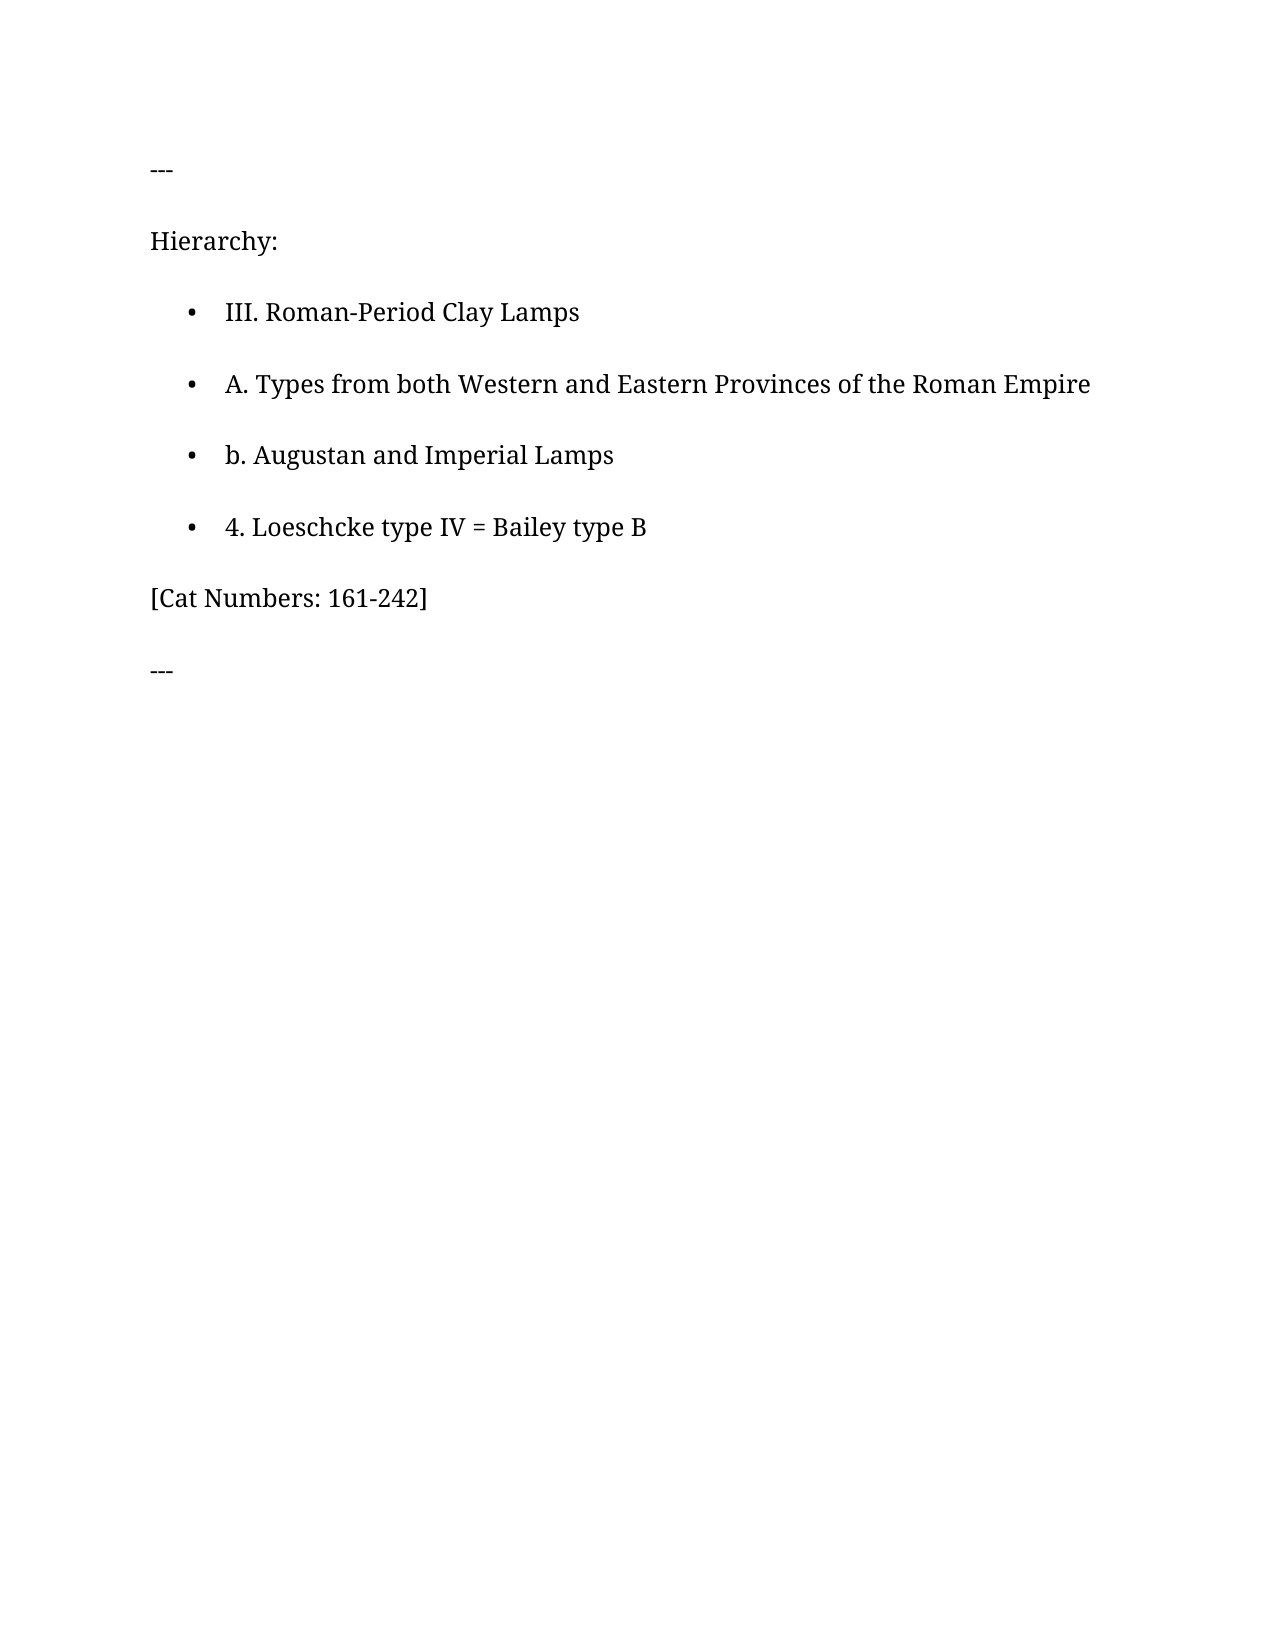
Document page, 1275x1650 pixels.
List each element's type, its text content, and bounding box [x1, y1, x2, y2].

text • 4. Loeschcke type iv = Bailey type B [187, 508, 1125, 545]
text --- [150, 651, 1125, 688]
text Hierarchy: [150, 222, 1125, 259]
text • III. Roman-Period Clay Lamps [187, 293, 1125, 331]
text • b. Augustan and Imperial Lamps [187, 436, 1125, 474]
text • A. Types from both Western and Eastern Provinces of the Roman Empire [187, 365, 1125, 402]
text [Cat Numbers: 161-242] [150, 579, 1125, 617]
list --- [150, 150, 1125, 187]
